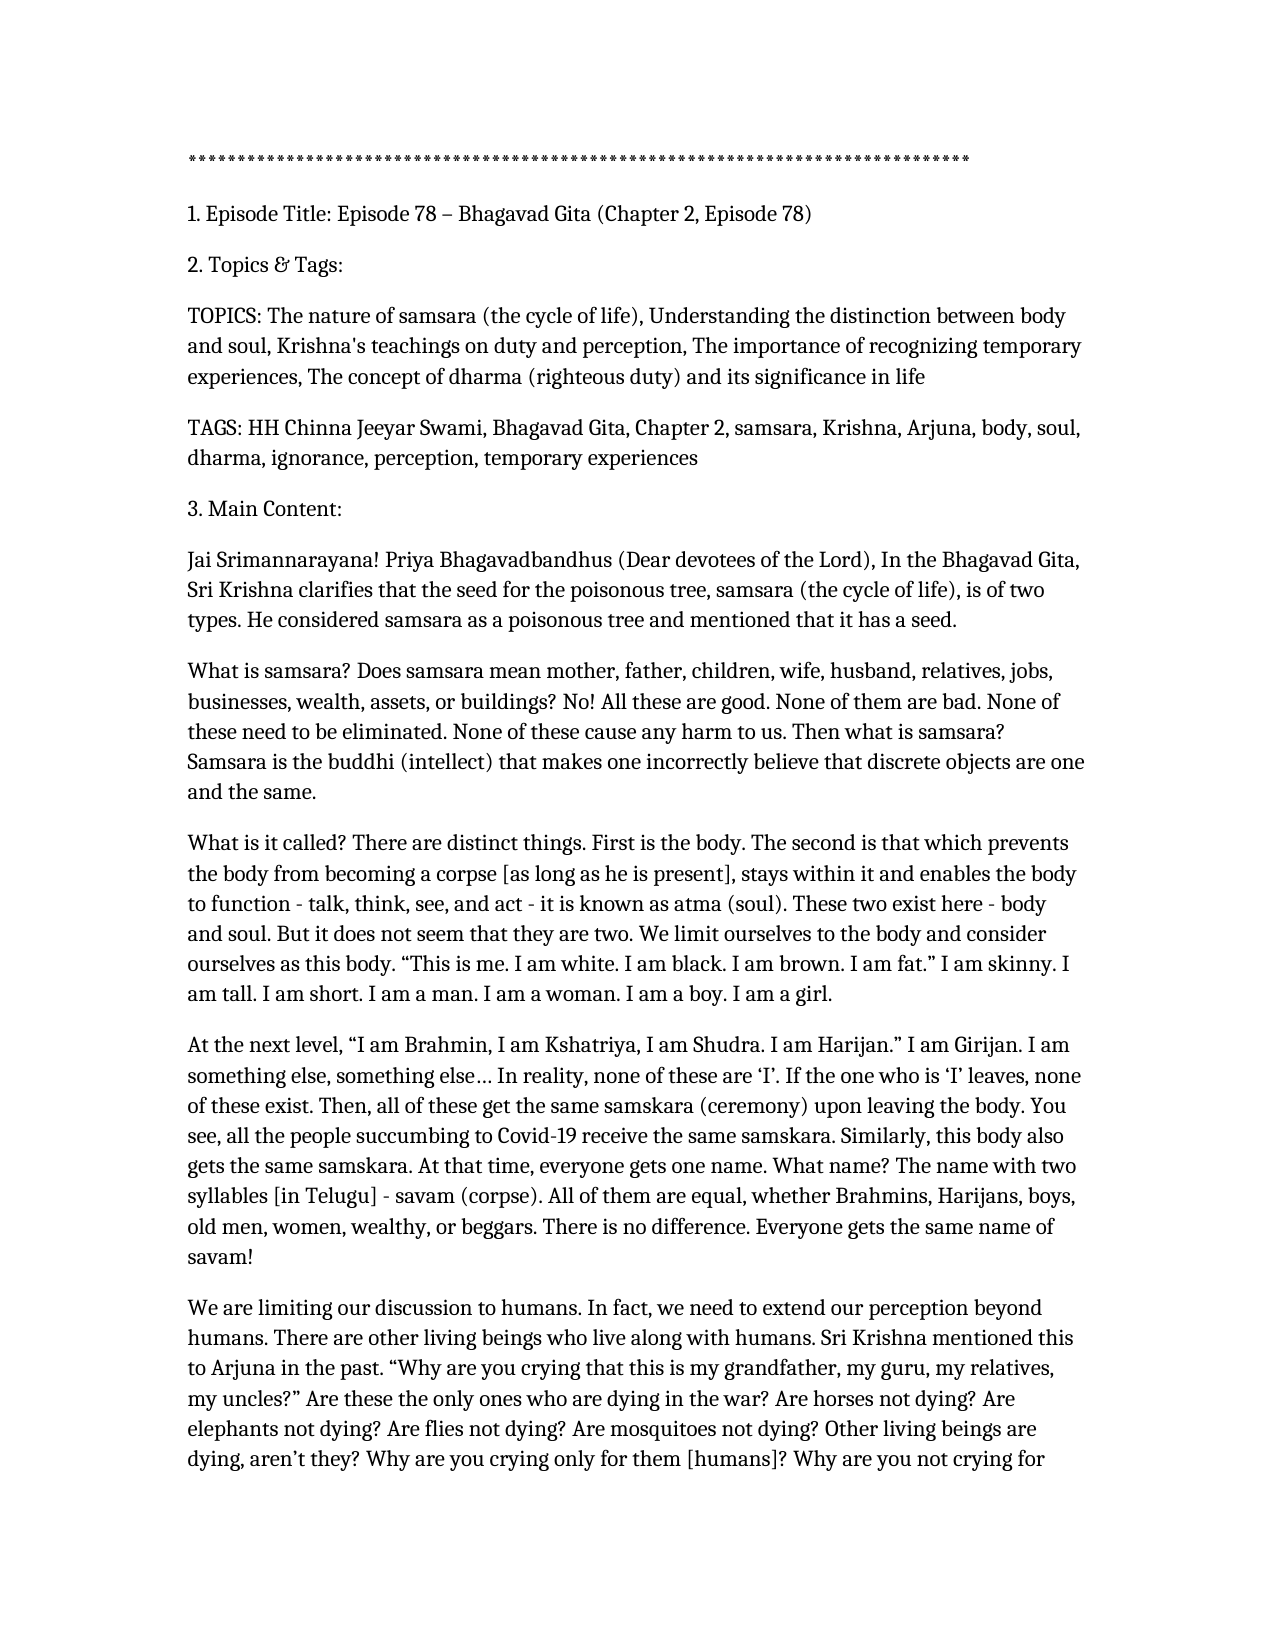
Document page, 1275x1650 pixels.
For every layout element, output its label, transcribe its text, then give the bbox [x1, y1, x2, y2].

text 1. Episode Title: Episode 78 – Bhagavad Gita (Chapter 2, Episode 78) [187, 201, 1087, 227]
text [187, 1295, 1087, 1472]
text At the next level, “I am Brahmin, I am Kshatriya, I am Shudra. I am Harijan.” I am Girijan. I am something else, something else… In reality, none of these are ‘I’. If the one who is ‘I’ leaves, none of these exist. Then, all of these get the same samskara (ceremony) upon leaving the body. You see, all the people succumbing to Covid-19 receive the same samskara. Similarly, this body also gets the same samskara. At that time, everyone gets one name. What name? The name with two syllables [in Telugu] - savam (corpse). All of them are equal, whether Brahmins, Harijans, boys, old men, women, wealthy, or beggars. There is no difference. Everyone gets the same name of savam! [187, 1032, 1087, 1270]
text 2. Topics & Tags: [187, 252, 1087, 278]
text Jai Srimannarayana! Priya Bhagavadbandhus (Dear devotees of the Lord), In the Bhagavad Gita, Sri Krishna clarifies that the seed for the poisonous tree, samsara (the cycle of life), is of two types. He considered samsara as a poisonous tree and mentioned that it has a seed. [187, 547, 1087, 634]
text TOPICS: The nature of samsara (the cycle of life), Understanding the distinction between body and soul, Krishna's teachings on duty and perception, The importance of recognizing temporary experiences, The concept of dharma (righteous duty) and its significance in life [187, 303, 1087, 390]
text What is samsara? Does samsara mean mother, father, children, wife, husband, relatives, jobs, businesses, wealth, assets, or buildings? No! All these are good. None of them are bad. None of these need to be eliminated. None of these cause any harm to us. Then what is samsara? Samsara is the buddhi (intellect) that makes one incorrectly believe that discrete objects are one and the same. [187, 658, 1087, 806]
text What is it called? There are distinct things. First is the body. The second is that which prevents the body from becoming a corpse [as long as he is present], stays within it and enables the body to function - talk, think, see, and act - it is known as atma (soul). These two exist here - body and soul. But it does not seem that they are two. We limit ourselves to the body and consider ourselves as this body. “This is me. I am white. I am black. I am brown. I am fat.” I am skinny. I am tall. I am short. I am a man. I am a woman. I am a boy. I am a girl. [187, 830, 1087, 1008]
text ******************************************************************************** [187, 150, 1087, 176]
text TAGS: HH Chinna Jeeyar Swami, Bhagavad Gita, Chapter 2, samsara, Krishna, Arjuna, body, soul, dharma, ignorance, perception, temporary experiences [187, 414, 1087, 471]
text 3. Main Content: [187, 496, 1087, 522]
